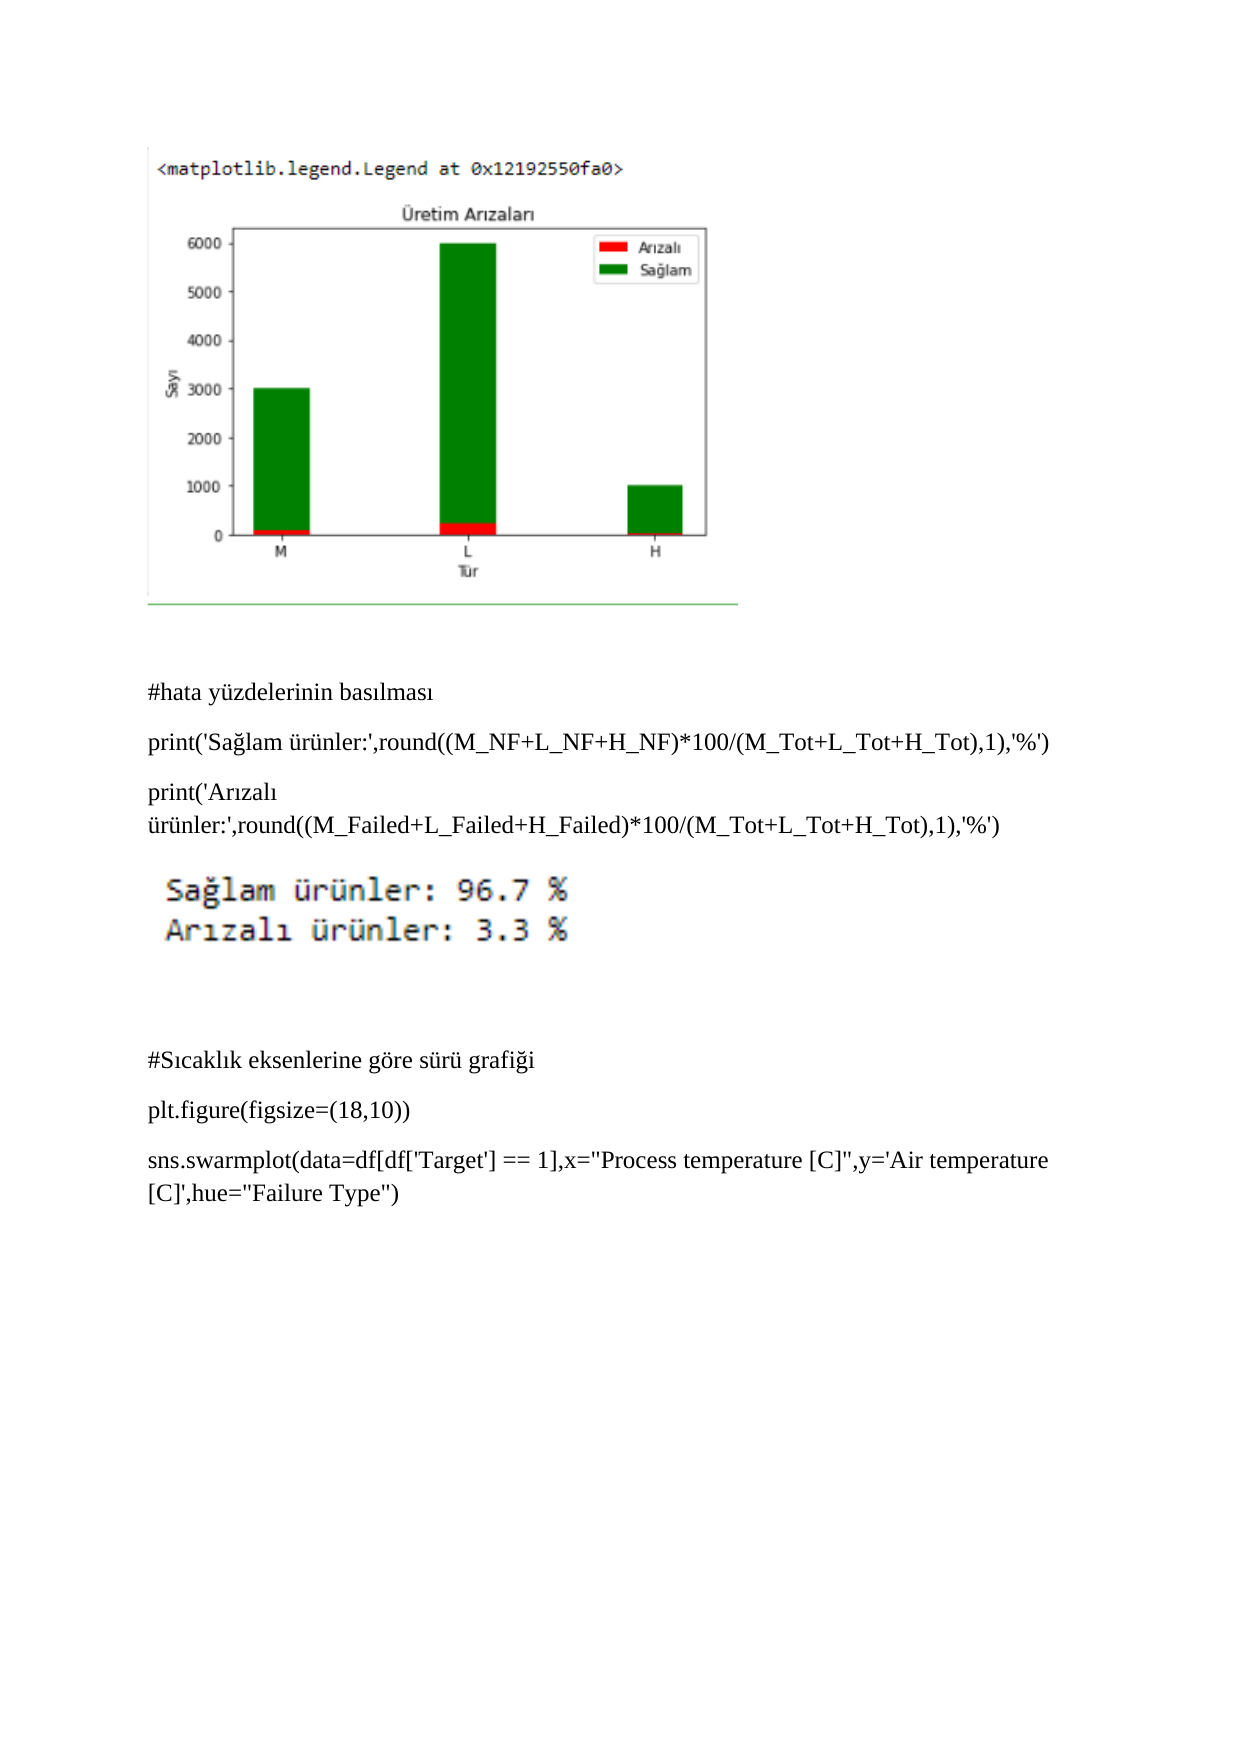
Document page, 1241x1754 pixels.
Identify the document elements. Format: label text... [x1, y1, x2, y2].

text sns.swarmplot(data=df[df['Target'] == 1],x="Process temperature [C]",y='Air temperature [C]',hue="Failure Type") [148, 1145, 1093, 1207]
text plt.figure(figsize=(18,10)) [148, 1095, 1093, 1124]
text #hata yüzdelerinin basılması [148, 677, 1093, 706]
text print('Arızalı ürünler:',round((M_Failed+L_Failed+H_Failed)*100/(M_Tot+L_Tot+H_Tot),1),'%') [148, 777, 1093, 839]
picture [147, 859, 610, 976]
text print('Sağlam ürünler:',round((M_NF+L_NF+H_NF)*100/(M_Tot+L_Tot+H_Tot),1),'%') [148, 727, 1093, 756]
text #Sıcaklık eksenlerine göre sürü grafiği [148, 1046, 1093, 1074]
picture [147, 147, 739, 607]
